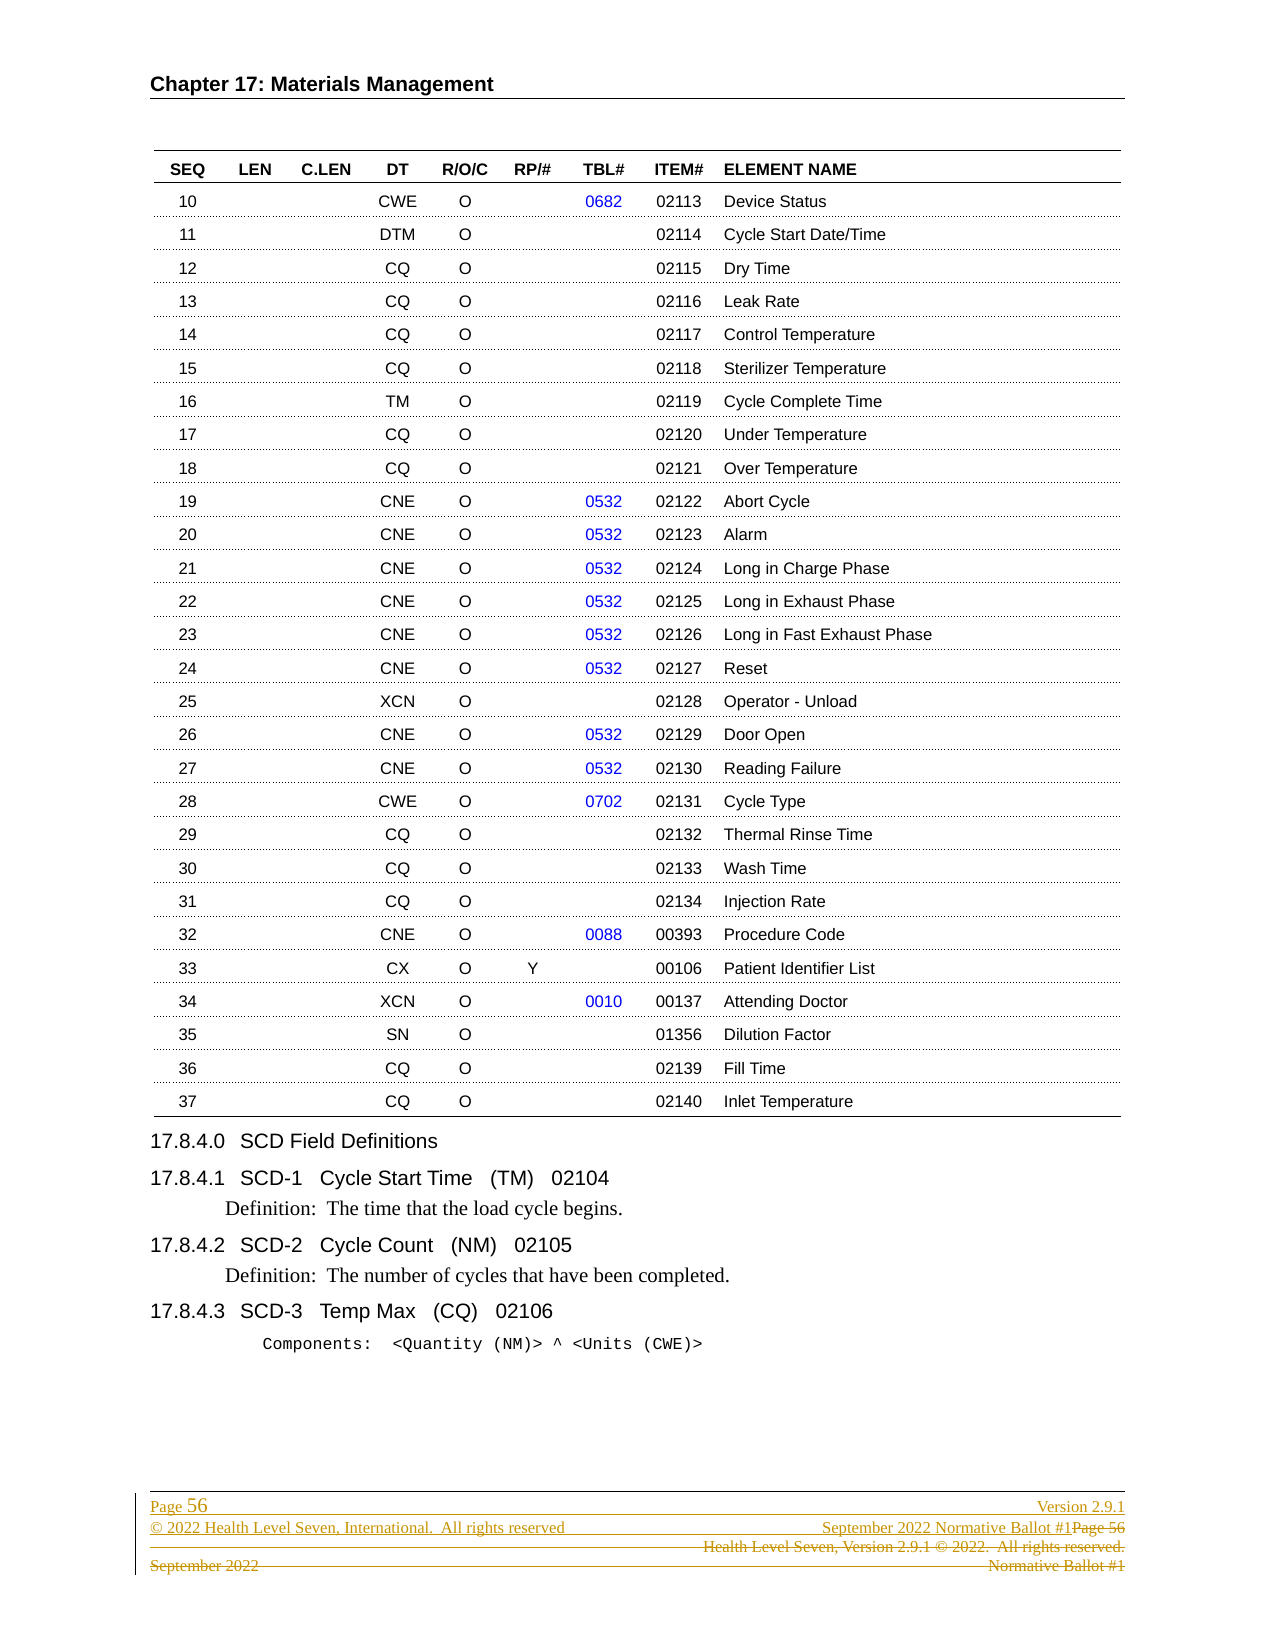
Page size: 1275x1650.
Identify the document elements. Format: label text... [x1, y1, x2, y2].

subtitle SCD-1 Cycle Start Time (TM) 02104 [150, 1166, 1125, 1189]
text Definition: The time that the load cycle begins. [225, 1196, 1125, 1220]
subtitle SCD Field Definitions [150, 1129, 1125, 1153]
text Components: <Quantity (NM)> ^ <Units (CWE)> [262, 1336, 1125, 1354]
subtitle SCD-2 Cycle Count (NM) 02105 [150, 1232, 1125, 1256]
subtitle SCD-3 Temp Max (CQ) 02106 [150, 1299, 1125, 1323]
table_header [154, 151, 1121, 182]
text Definition: The number of cycles that have been completed. [225, 1263, 1125, 1287]
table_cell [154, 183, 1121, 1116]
